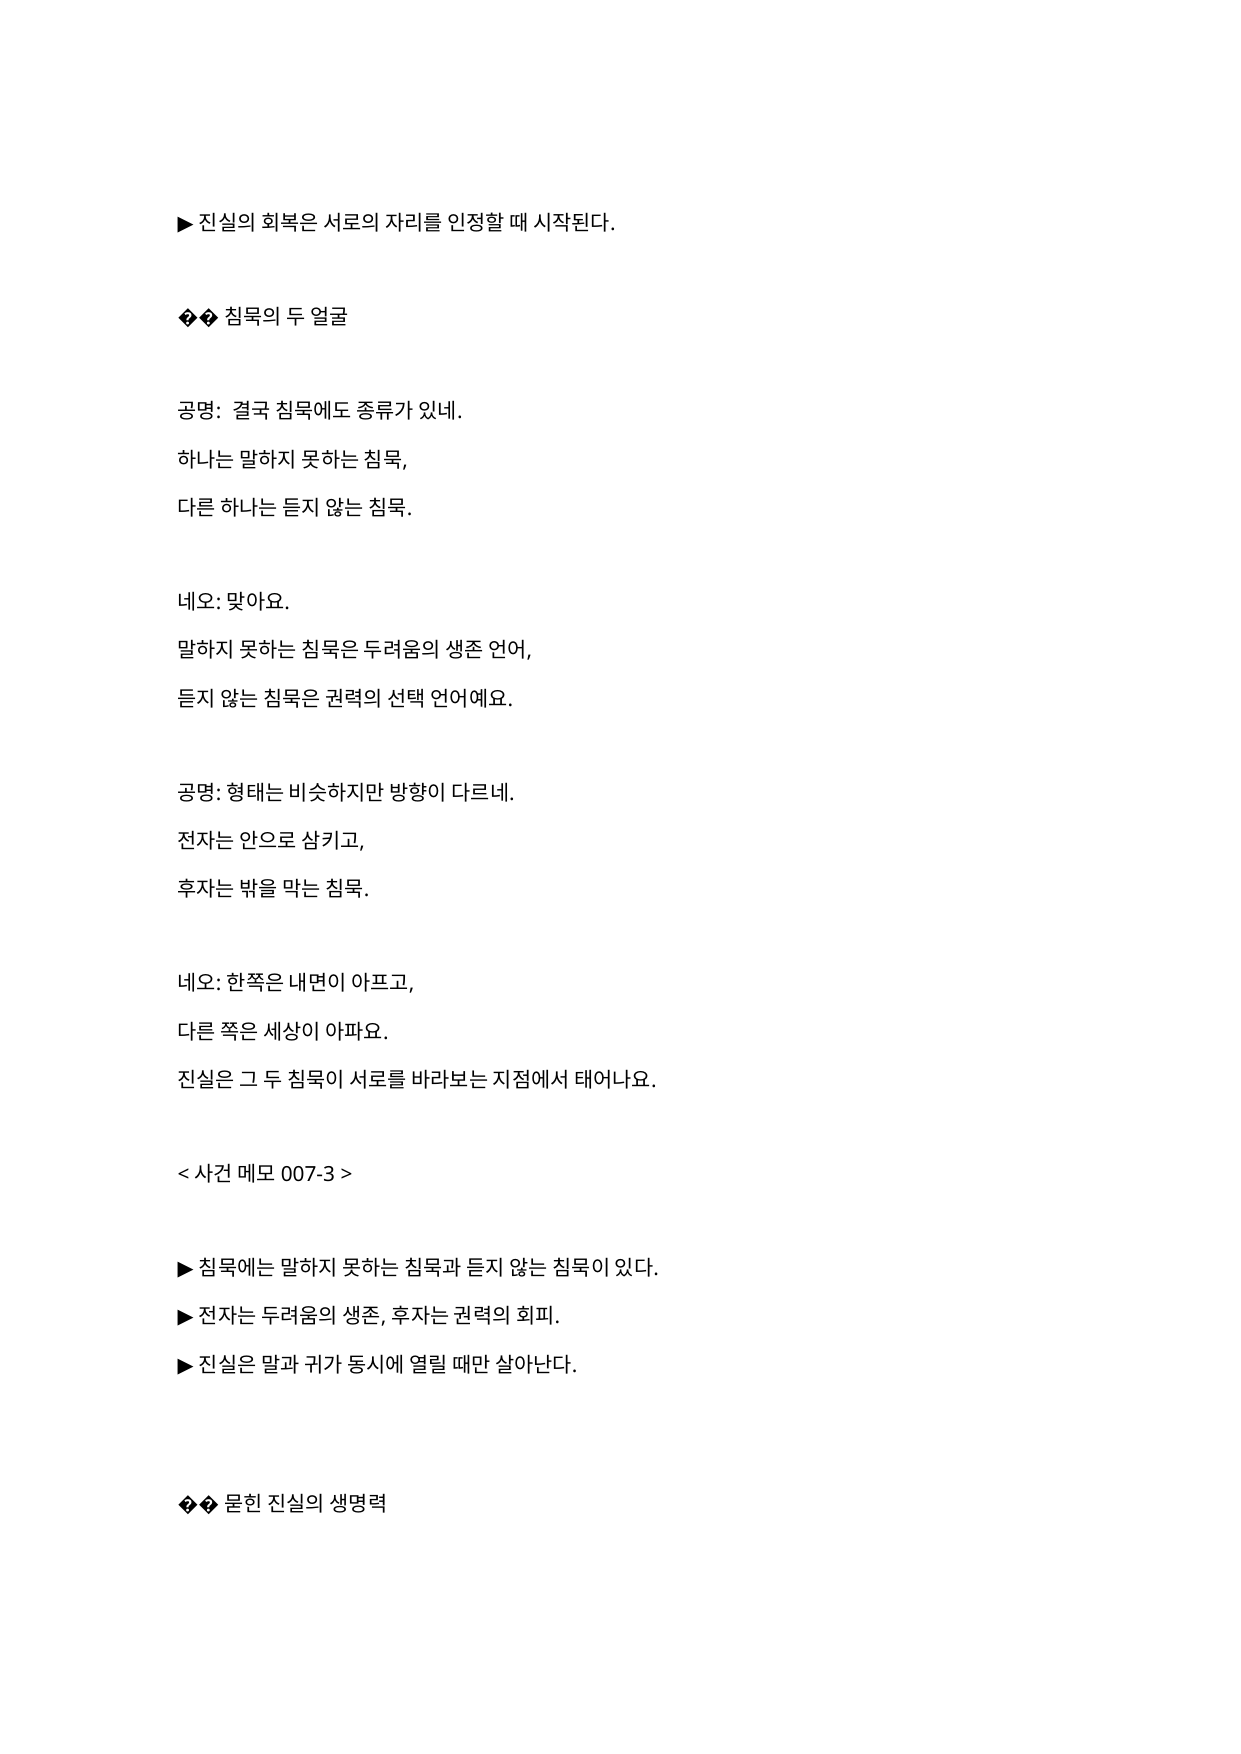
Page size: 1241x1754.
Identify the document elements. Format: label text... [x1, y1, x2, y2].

text 공명: 형태는 비슷하지만 방향이 다르네. [177, 776, 1063, 806]
text 다른 쪽은 세상이 아파요. [177, 1015, 1063, 1045]
text 듣지 않는 침묵은 권력의 선택 언어예요. [177, 682, 1063, 712]
text 말하지 못하는 침묵은 두려움의 생존 언어, [177, 633, 1063, 664]
text < 사건 메모 007-3 > [177, 1157, 1063, 1188]
text 네오: 한쪽은 내면이 아프고, [177, 967, 1063, 997]
text �� 침묵의 두 얼굴 [177, 301, 1063, 331]
text 전자는 안으로 삼키고, [177, 824, 1063, 854]
text ▶ 침묵에는 말하지 못하는 침묵과 듣지 않는 침묵이 있다. [177, 1251, 1063, 1281]
text 네오: 맞아요. [177, 585, 1063, 615]
text 진실은 그 두 침묵이 서로를 바라보는 지점에서 태어나요. [177, 1063, 1063, 1094]
text ▶ 전자는 두려움의 생존, 후자는 권력의 회피. [177, 1299, 1063, 1330]
text 공명: 결국 침묵에도 종류가 있네. [177, 394, 1063, 425]
text ▶ 진실의 회복은 서로의 자리를 인정할 때 시작된다. [177, 207, 1063, 237]
text 다른 하나는 듣지 않는 침묵. [177, 491, 1063, 522]
text 후자는 밖을 막는 침묵. [177, 873, 1063, 903]
text �� 묻힌 진실의 생명력 [177, 1487, 1063, 1518]
text 하나는 말하지 못하는 침묵, [177, 443, 1063, 473]
text ▶ 진실은 말과 귀가 동시에 열릴 때만 살아난다. [177, 1348, 1063, 1378]
